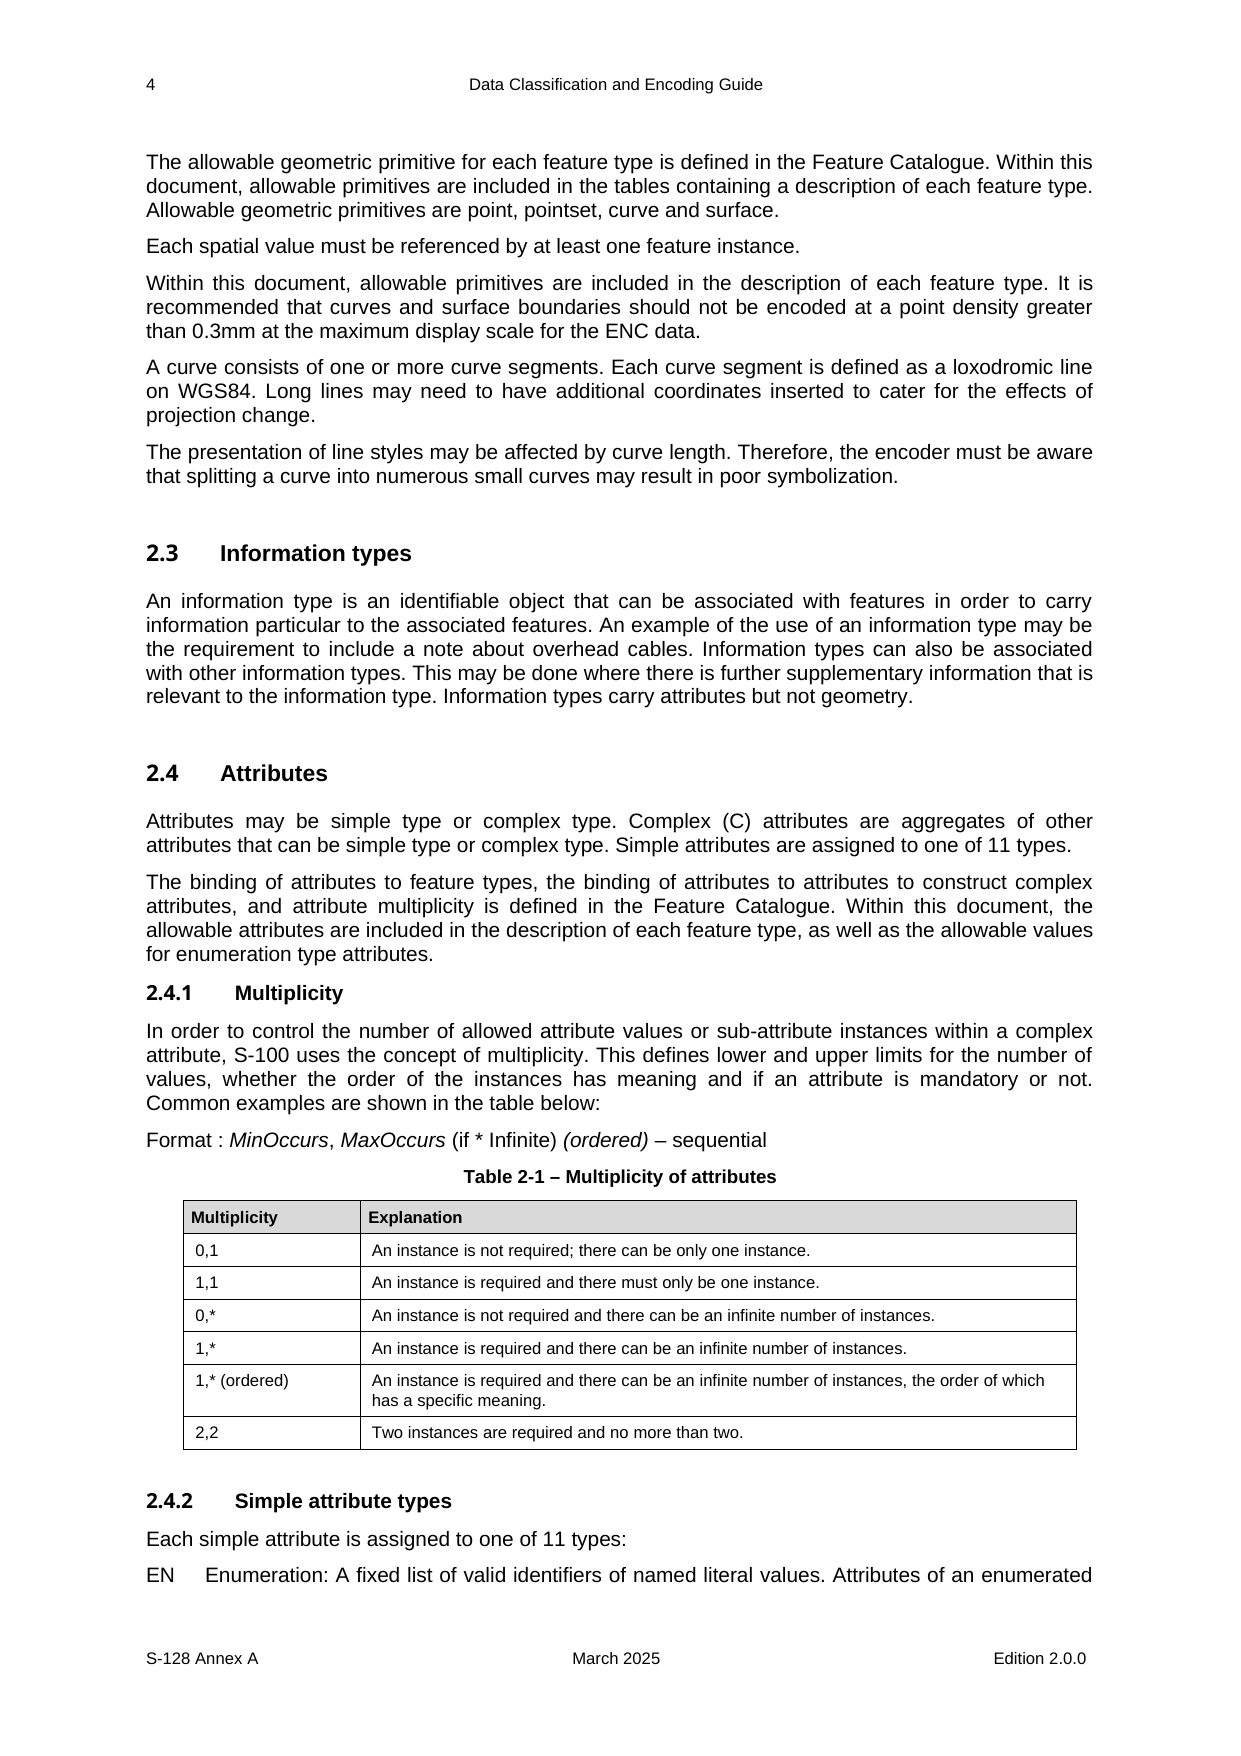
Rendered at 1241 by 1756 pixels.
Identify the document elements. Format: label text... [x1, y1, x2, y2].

table_cell An instance is required and there can be an infinite number of instances. [361, 1332, 1076, 1364]
subtitle Multiplicity [146, 978, 1094, 1007]
table_cell 0,* [184, 1300, 360, 1331]
text Each spatial value must be referenced by at least one feature instance. [146, 234, 1094, 258]
table_cell An instance is required and there must only be one instance. [361, 1267, 1076, 1298]
table_cell An instance is not required; there can be only one instance. [361, 1234, 1076, 1266]
text The binding of attributes to feature types, the binding of attributes to attributes to construct complex attributes, and attribute multiplicity is defined in the Feature Catalogue. Within this document, the allowable attributes are included in the description of each feature type, as well as the allowable values for enumeration type attributes. [146, 870, 1094, 966]
table_cell 1,* [184, 1332, 360, 1364]
text Attributes may be simple type or complex type. Complex (C) attributes are aggregates of other attributes that can be simple type or complex type. Simple attributes are assigned to one of 11 types. [146, 809, 1094, 857]
text The presentation of line styles may be affected by curve length. Therefore, the encoder must be aware that splitting a curve into numerous small curves may result in poor symbolization. [146, 439, 1094, 487]
subtitle Simple attribute types [146, 1486, 1094, 1514]
text A curve consists of one or more curve segments. Each curve segment is defined as a loxodromic line on WGS84. Long lines may need to have additional coordinates inserted to cater for the effects of projection change. [146, 355, 1094, 427]
text The allowable geometric primitive for each feature type is defined in the Feature Catalogue. Within this document, allowable primitives are included in the tables containing a description of each feature type. Allowable geometric primitives are point, pointset, curve and surface. [146, 150, 1094, 222]
table_cell 2,2 [184, 1417, 360, 1448]
subtitle Attributes [146, 757, 1094, 788]
text Each simple attribute is assigned to one of 11 types: [146, 1527, 1094, 1551]
text Within this document, allowable primitives are included in the description of each feature type. It is recommended that curves and surface boundaries should not be encoded at a point density greater than 0.3mm at the maximum display scale for the ENC data. [146, 271, 1094, 343]
table_cell 1,1 [184, 1267, 360, 1298]
text Table 2-1 – Multiplicity of attributes [146, 1164, 1094, 1188]
text Format : MinOccurs, MaxOccurs (if * Infinite) (ordered) – sequential [146, 1127, 1094, 1151]
text In order to control the number of allowed attribute values or sub-attribute instances within a complex attribute, S-100 uses the concept of multiplicity. This defines lower and upper limits for the number of values, whether the order of the instances has meaning and if an attribute is mandatory or not. Common examples are shown in the table below: [146, 1019, 1094, 1115]
table_cell Two instances are required and no more than two. [361, 1417, 1076, 1448]
table_cell 0,1 [184, 1234, 360, 1266]
table_header Multiplicity [184, 1201, 360, 1233]
table_cell An instance is not required and there can be an infinite number of instances. [361, 1300, 1076, 1331]
table_cell 1,* (ordered) [184, 1365, 360, 1416]
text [146, 1563, 1094, 1587]
table_cell An instance is required and there can be an infinite number of instances, the order of which has a specific meaning. [361, 1365, 1076, 1416]
table_header Explanation [361, 1201, 1076, 1233]
text An information type is an identifiable object that can be associated with features in order to carry information particular to the associated features. An example of the use of an information type may be the requirement to include a note about overhead cables. Information types can also be associated with other information types. This may be done where there is further supplementary information that is relevant to the information type. Information types carry attributes but not geometry. [146, 588, 1094, 708]
subtitle Information types [146, 536, 1094, 568]
